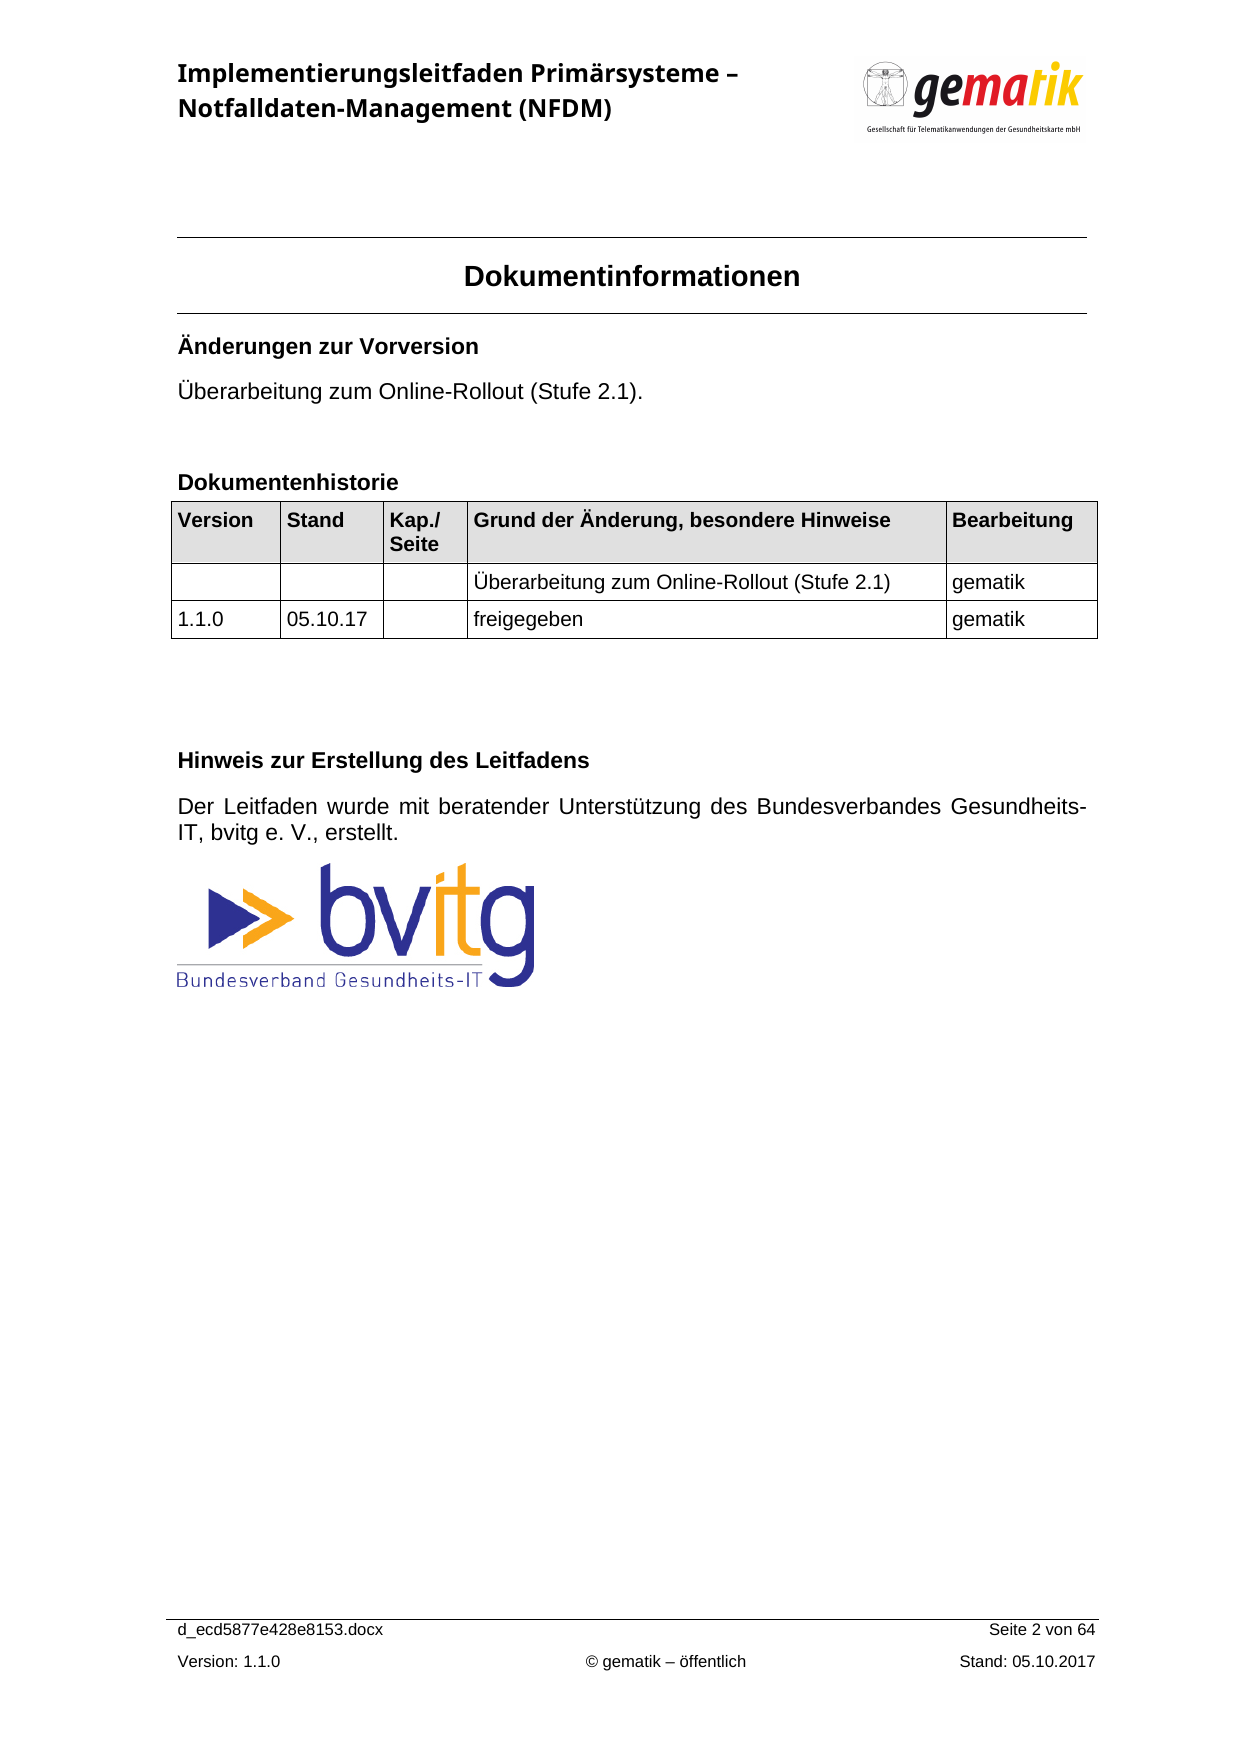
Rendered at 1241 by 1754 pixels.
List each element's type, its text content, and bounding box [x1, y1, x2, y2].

table_header Bearbeitung [947, 502, 1097, 562]
table_cell [172, 564, 280, 600]
text Überarbeitung zum Online-Rollout (Stufe 2.1). [177, 378, 1087, 404]
table_cell [384, 564, 467, 600]
text Hinweis zur Erstellung des Leitfadens [177, 747, 1087, 774]
title Dokumentinformationen [177, 238, 1087, 313]
picture [177, 863, 534, 987]
table_cell [384, 601, 467, 637]
table_header Kap./ Seite [384, 502, 467, 562]
text Der Leitfaden wurde mit beratender Unterstützung des Bundesverbandes Gesundheits-IT, bvitg e. V., erstellt. [177, 793, 1087, 845]
table_cell Überarbeitung zum Online-Rollout (Stufe 2.1) [468, 564, 946, 600]
text Änderungen zur Vorversion [177, 333, 1087, 359]
table_cell 1.1.0 [172, 601, 280, 637]
table_header Grund der Änderung, besondere Hinweise [468, 502, 946, 562]
table_cell gematik [947, 564, 1097, 600]
table_header Stand [281, 502, 383, 562]
table_cell [281, 564, 383, 600]
table_cell freigegeben [468, 601, 946, 637]
text Dokumentenhistorie [177, 468, 1087, 495]
picture [854, 56, 1086, 143]
table_cell gematik [947, 601, 1097, 637]
table_header Version [172, 502, 280, 562]
table_cell 05.10.17 [281, 601, 383, 637]
